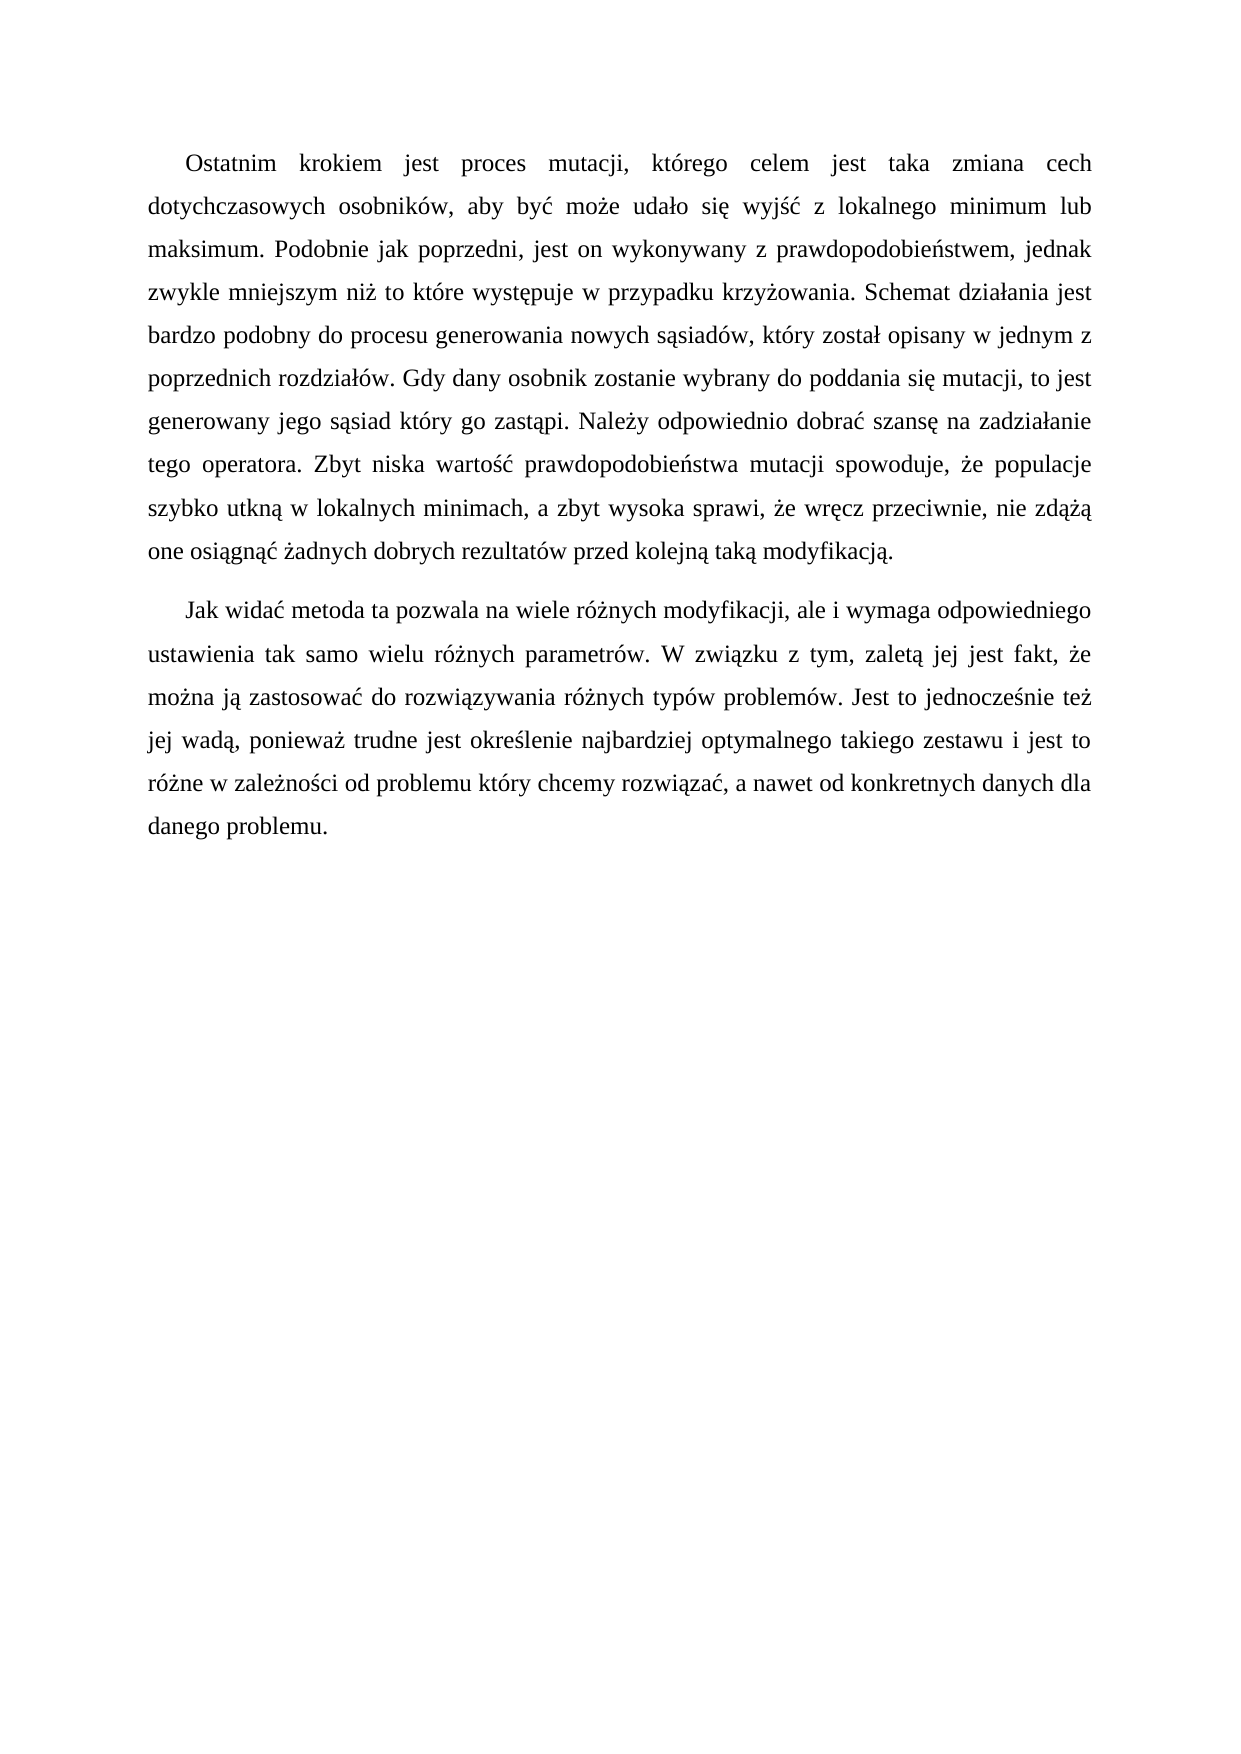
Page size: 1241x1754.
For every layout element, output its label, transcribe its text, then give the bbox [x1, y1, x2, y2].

text Ostatnim krokiem jest proces mutacji, którego celem jest taka zmiana cech dotychczasowych osobników, aby być może udało się wyjść z lokalnego minimum lub maksimum. Podobnie jak poprzedni, jest on wykonywany z prawdopodobieństwem, jednak zwykle mniejszym niż to które występuje w przypadku krzyżowania. Schemat działania jest bardzo podobny do procesu generowania nowych sąsiadów, który został opisany w jednym z poprzednich rozdziałów. Gdy dany osobnik zostanie wybrany do poddania się mutacji, to jest generowany jego sąsiad który go zastąpi. Należy odpowiednio dobrać szansę na zadziałanie tego operatora. Zbyt niska wartość prawdopodobieństwa mutacji spowoduje, że populacje szybko utkną w lokalnych minimach, a zbyt wysoka sprawi, że wręcz przeciwnie, nie zdążą one osiągnąć żadnych dobrych rezultatów przed kolejną taką modyfikacją. [148, 148, 1093, 564]
text Jak widać metoda ta pozwala na wiele różnych modyfikacji, ale i wymaga odpowiedniego ustawienia tak samo wielu różnych parametrów. W związku z tym, zaletą jej jest fakt, że można ją zastosować do rozwiązywania różnych typów problemów. Jest to jednocześnie też jej wadą, ponieważ trudne jest określenie najbardziej optymalnego takiego zestawu i jest to różne w zależności od problemu który chcemy rozwiązać, a nawet od konkretnych danych dla danego problemu. [148, 596, 1093, 840]
